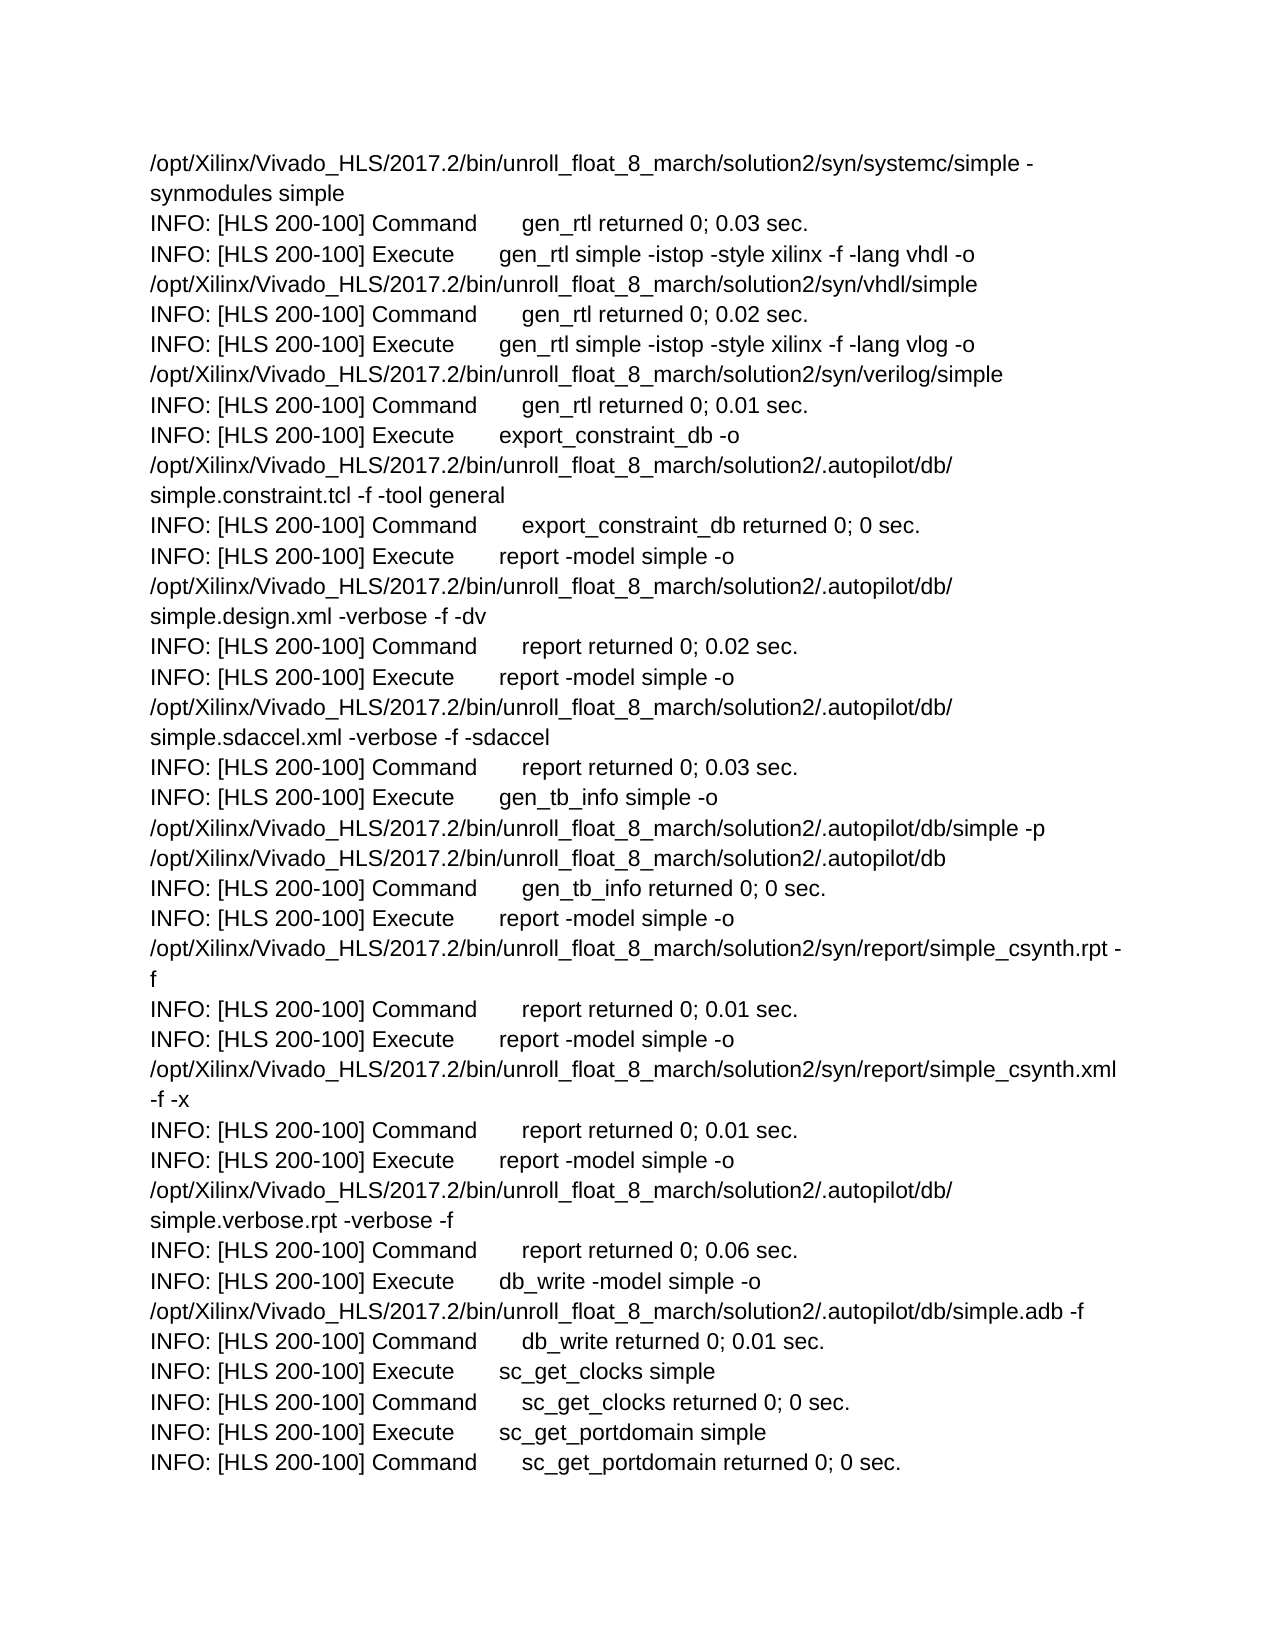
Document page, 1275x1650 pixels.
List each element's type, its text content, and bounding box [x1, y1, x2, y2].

text INFO: [HLS 200-100] Command gen_rtl returned 0; 0.03 sec. [150, 210, 1125, 237]
text INFO: [HLS 200-100] Execute report -model simple -o /opt/Xilinx/Vivado_HLS/2017.2/bin/unroll_float_8_march/solution2/.autopilot/db/simple.design.xml -verbose -f -dv [150, 543, 1125, 629]
text INFO: [HLS 200-100] Execute gen_rtl simple -istop -style xilinx -f -lang vhdl -o /opt/Xilinx/Vivado_HLS/2017.2/bin/unroll_float_8_march/solution2/syn/vhdl/simple [150, 241, 1125, 297]
text INFO: [HLS 200-100] Command gen_tb_info returned 0; 0 sec. [150, 875, 1125, 901]
text INFO: [HLS 200-100] Command db_write returned 0; 0.01 sec. [150, 1328, 1125, 1354]
text INFO: [HLS 200-100] Execute sc_get_portdomain simple [150, 1419, 1125, 1445]
text INFO: [HLS 200-100] Command sc_get_portdomain returned 0; 0 sec. [150, 1449, 1125, 1475]
text INFO: [HLS 200-100] Command report returned 0; 0.02 sec. [150, 633, 1125, 660]
text INFO: [HLS 200-100] Execute report -model simple -o /opt/Xilinx/Vivado_HLS/2017.2/bin/unroll_float_8_march/solution2/syn/report/simple_csynth.rpt -f [150, 905, 1125, 992]
text INFO: [HLS 200-100] Execute gen_rtl simple -istop -style xilinx -f -lang vlog -o /opt/Xilinx/Vivado_HLS/2017.2/bin/unroll_float_8_march/solution2/syn/verilog/simple [150, 331, 1125, 388]
text INFO: [HLS 200-100] Execute db_write -model simple -o /opt/Xilinx/Vivado_HLS/2017.2/bin/unroll_float_8_march/solution2/.autopilot/db/simple.adb -f [150, 1268, 1125, 1324]
text INFO: [HLS 200-100] Execute report -model simple -o /opt/Xilinx/Vivado_HLS/2017.2/bin/unroll_float_8_march/solution2/.autopilot/db/simple.verbose.rpt -verbose -f [150, 1147, 1125, 1234]
text INFO: [HLS 200-100] Command export_constraint_db returned 0; 0 sec. [150, 512, 1125, 539]
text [150, 150, 1125, 207]
text INFO: [HLS 200-100] Execute gen_tb_info simple -o /opt/Xilinx/Vivado_HLS/2017.2/bin/unroll_float_8_march/solution2/.autopilot/db/simple -p /opt/Xilinx/Vivado_HLS/2017.2/bin/unroll_float_8_march/solution2/.autopilot/db [150, 784, 1125, 871]
text INFO: [HLS 200-100] Execute report -model simple -o /opt/Xilinx/Vivado_HLS/2017.2/bin/unroll_float_8_march/solution2/.autopilot/db/simple.sdaccel.xml -verbose -f -sdaccel [150, 663, 1125, 750]
text INFO: [HLS 200-100] Command gen_rtl returned 0; 0.02 sec. [150, 301, 1125, 327]
text INFO: [HLS 200-100] Command gen_rtl returned 0; 0.01 sec. [150, 392, 1125, 418]
text INFO: [HLS 200-100] Command report returned 0; 0.06 sec. [150, 1237, 1125, 1264]
text INFO: [HLS 200-100] Command sc_get_clocks returned 0; 0 sec. [150, 1388, 1125, 1415]
text INFO: [HLS 200-100] Command report returned 0; 0.01 sec. [150, 996, 1125, 1022]
text INFO: [HLS 200-100] Execute report -model simple -o /opt/Xilinx/Vivado_HLS/2017.2/bin/unroll_float_8_march/solution2/syn/report/simple_csynth.xml -f -x [150, 1026, 1125, 1113]
text INFO: [HLS 200-100] Execute sc_get_clocks simple [150, 1358, 1125, 1385]
text INFO: [HLS 200-100] Execute export_constraint_db -o /opt/Xilinx/Vivado_HLS/2017.2/bin/unroll_float_8_march/solution2/.autopilot/db/simple.constraint.tcl -f -tool general [150, 422, 1125, 509]
text INFO: [HLS 200-100] Command report returned 0; 0.01 sec. [150, 1117, 1125, 1143]
text INFO: [HLS 200-100] Command report returned 0; 0.03 sec. [150, 754, 1125, 781]
